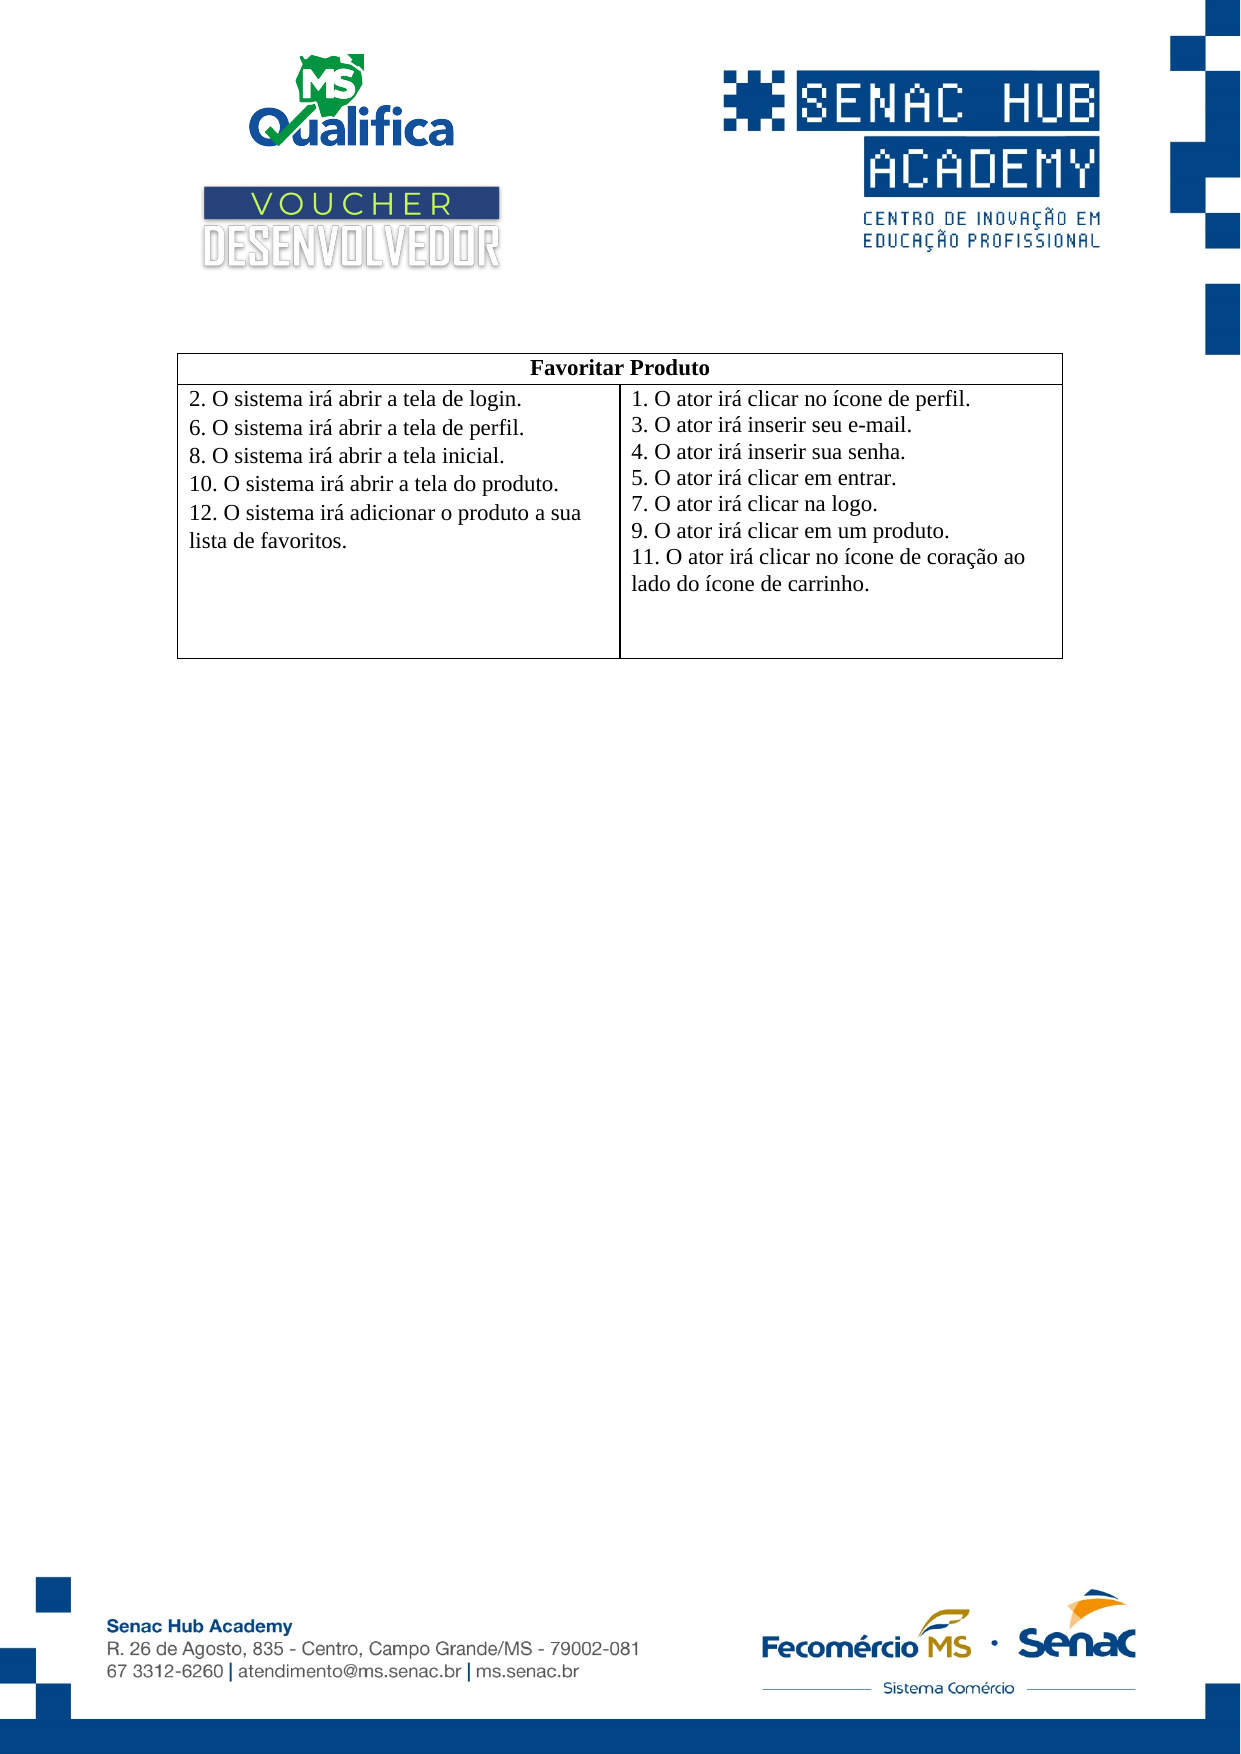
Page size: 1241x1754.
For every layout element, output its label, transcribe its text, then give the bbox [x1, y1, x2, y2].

table_cell 1. O ator irá clicar no ícone de perfil. 3. O ator irá inserir seu e-mail. 4. O ator irá inserir sua senha. 5. O ator irá clicar em entrar. 7. O ator irá clicar na logo. 9. O ator irá clicar em um produto. 11. O ator irá clicar no ícone de coração ao lado do ícone de carrinho. [621, 385, 1062, 657]
table_cell Favoritar Produto [178, 354, 1062, 384]
table_cell 2. O sistema irá abrir a tela de login. 6. O sistema irá abrir a tela de perfil. 8. O sistema irá abrir a tela inicial. 10. O sistema irá abrir a tela do produto. 12. O sistema irá adicionar o produto a sua lista de favoritos. [178, 385, 619, 657]
picture [0, 0, 1241, 1754]
